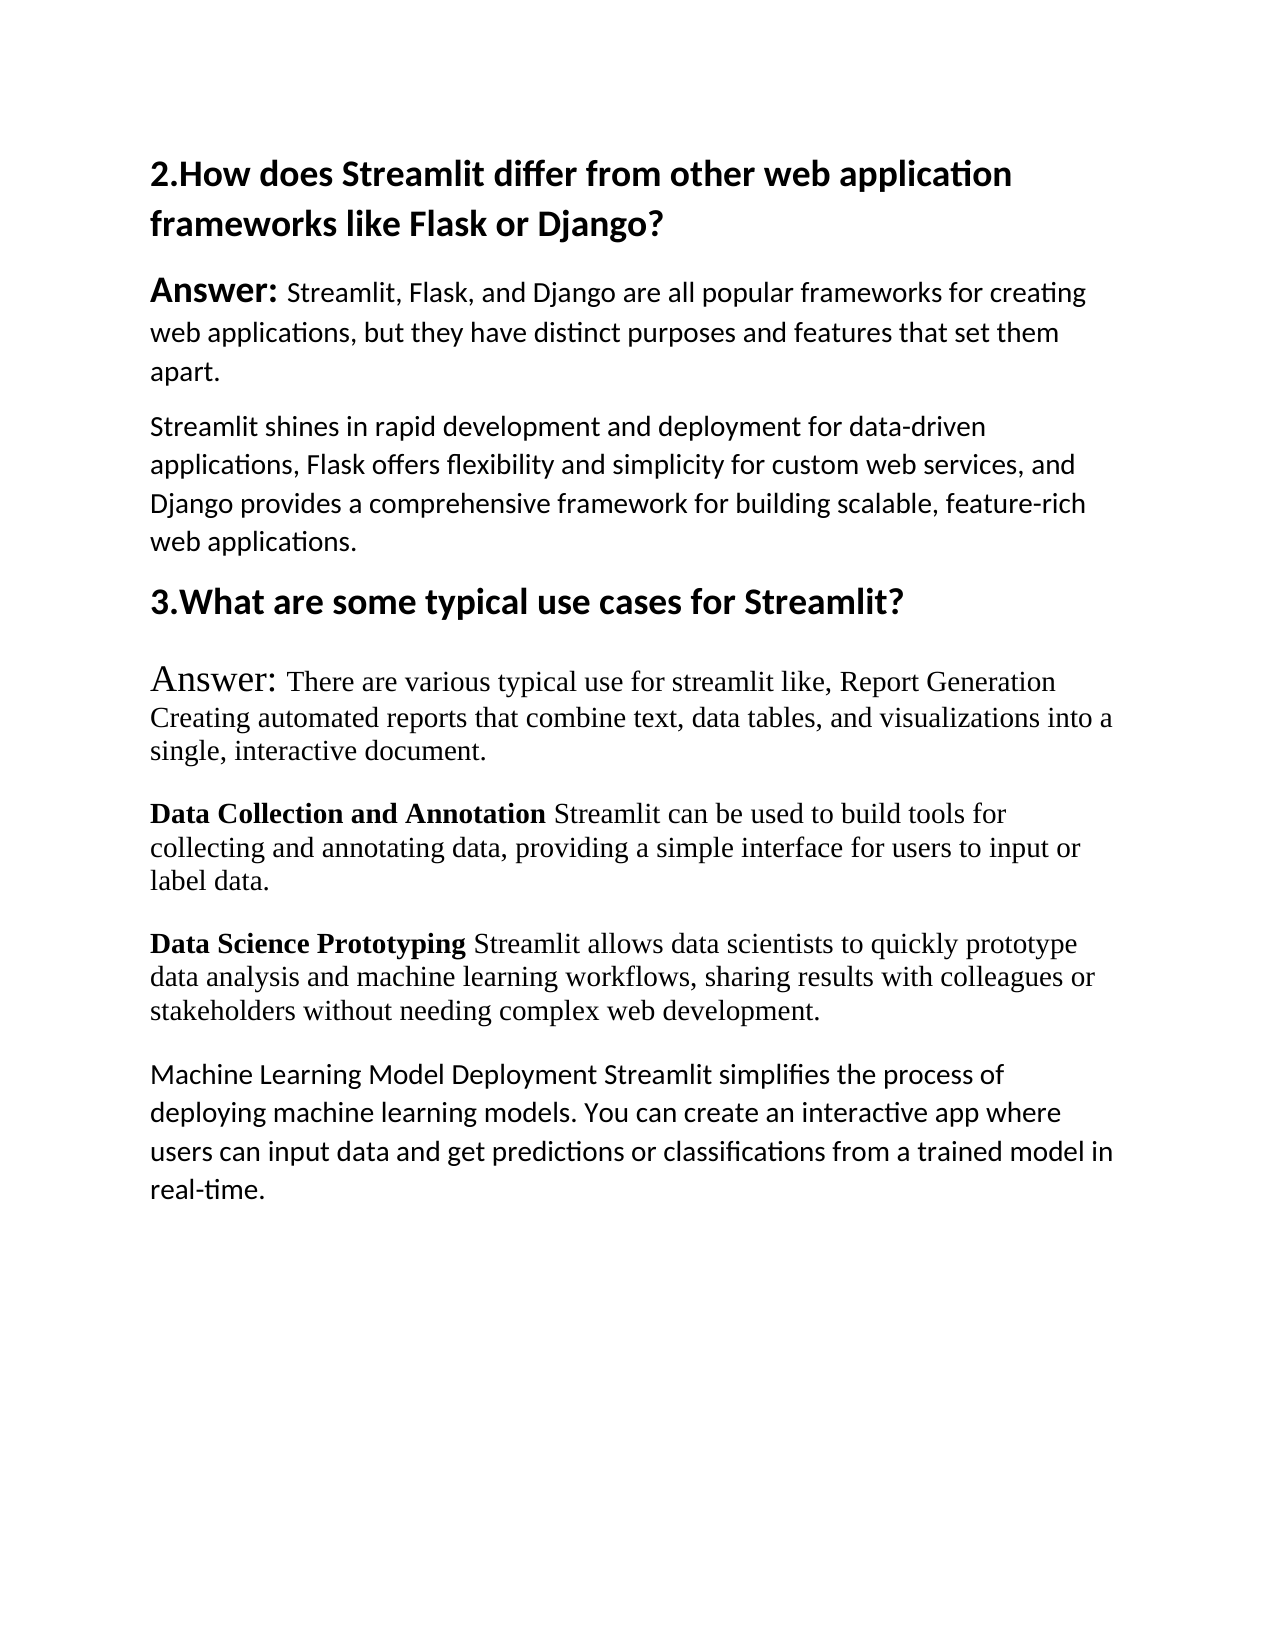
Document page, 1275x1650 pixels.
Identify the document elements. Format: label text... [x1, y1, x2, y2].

text Machine Learning Model Deployment Streamlit simplifies the process of deploying machine learning models. You can create an interactive app where users can input data and get predictions or classifications from a trained model in real-time. [150, 1056, 1125, 1207]
subtitle Data Collection and Annotation Streamlit can be used to build tools for collecting and annotating data, providing a simple interface for users to input or label data. [150, 796, 1125, 897]
subtitle Data Science Prototyping Streamlit allows data scientists to quickly prototype data analysis and machine learning workflows, sharing results with colleagues or stakeholders without needing complex web development. [150, 926, 1125, 1027]
text 2.How does Streamlit differ from other web application frameworks like Flask or Django? [150, 150, 1125, 245]
subtitle Answer: There are various typical use for streamlit like, Report Generation Creating automated reports that combine text, data tables, and visualizations into a single, interactive document. [150, 657, 1125, 767]
text 3.What are some typical use cases for Streamlit? [150, 578, 1125, 624]
text Answer: Streamlit, Flask, and Django are all popular frameworks for creating web applications, but they have distinct purposes and features that set them apart. [150, 266, 1125, 388]
text Streamlit shines in rapid development and deployment for data-driven applications, Flask offers flexibility and simplicity for custom web services, and Django provides a comprehensive framework for building scalable, feature-rich web applications. [150, 408, 1125, 559]
